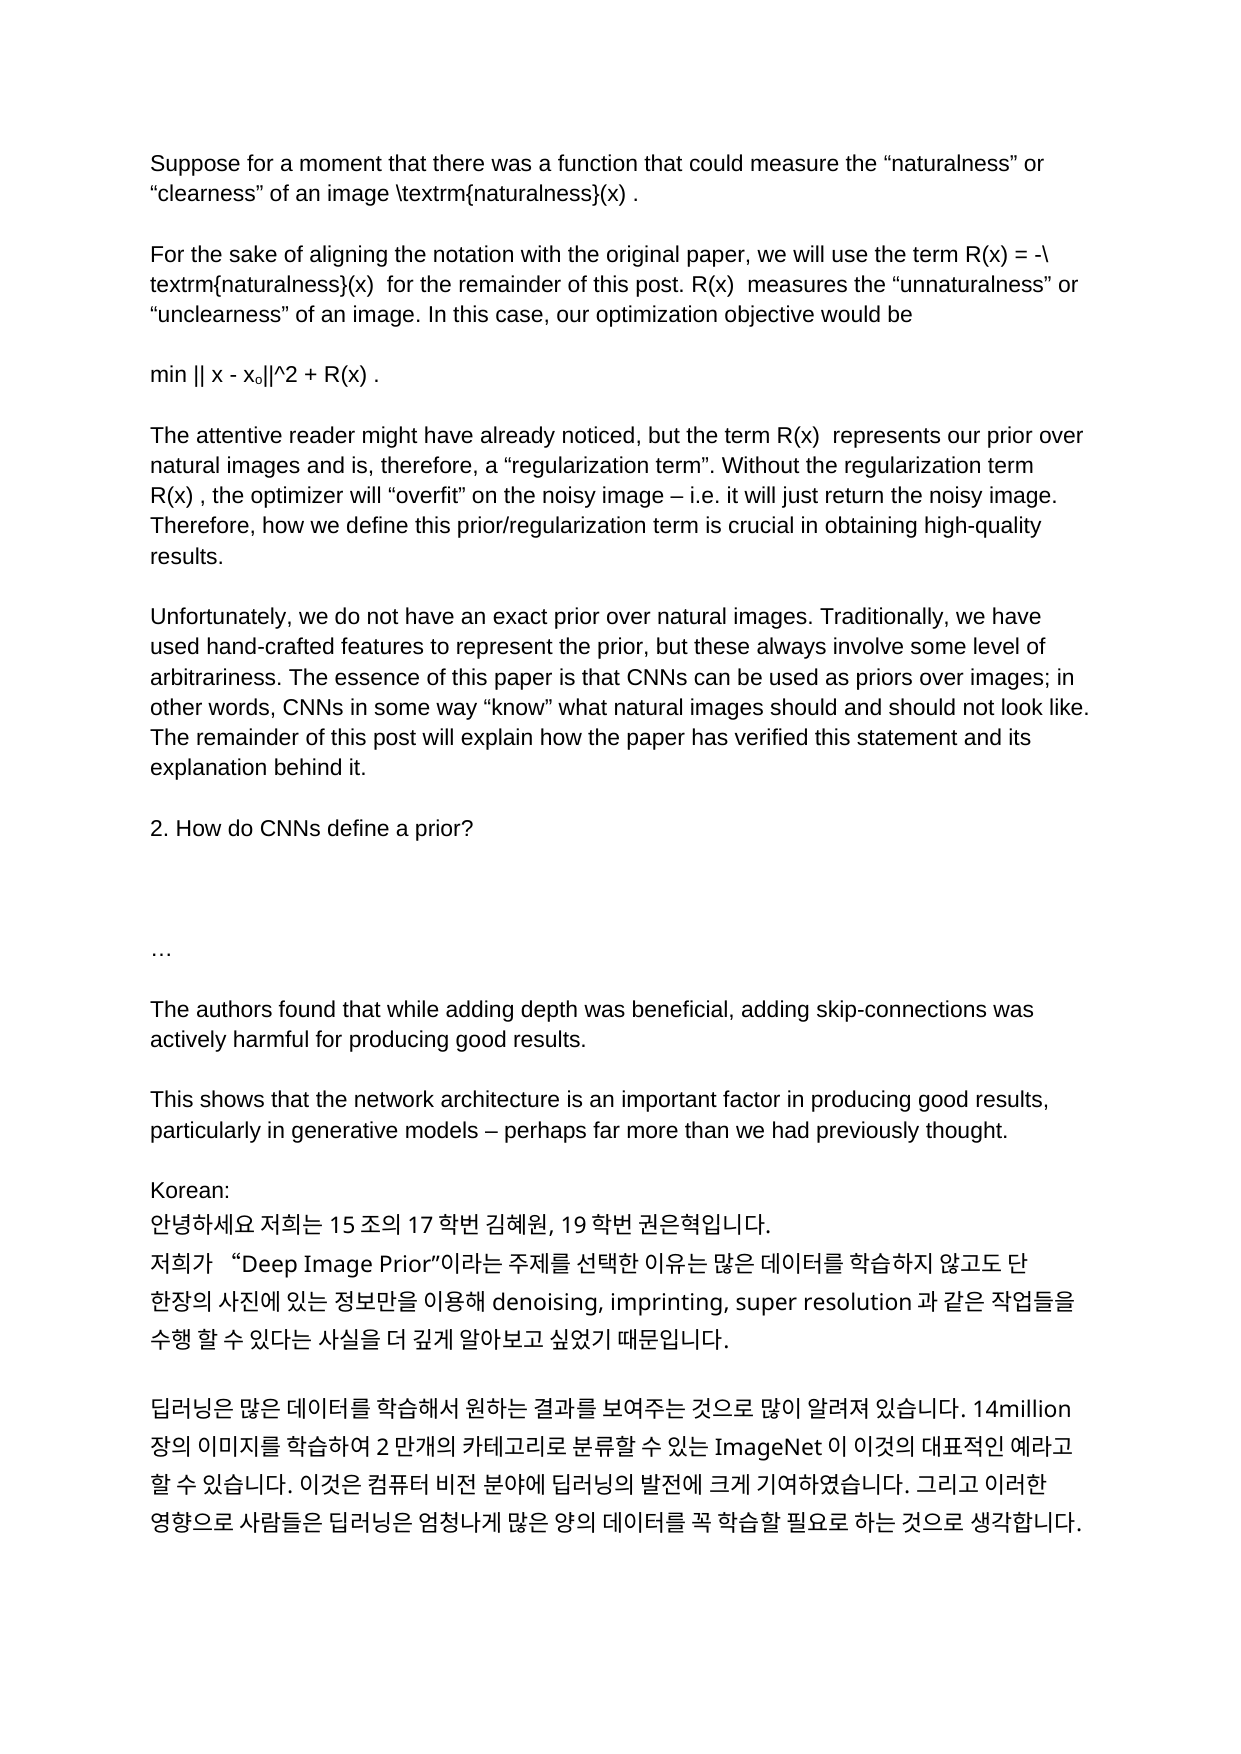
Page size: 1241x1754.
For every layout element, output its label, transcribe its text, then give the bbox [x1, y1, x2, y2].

text This shows that the network architecture is an important factor in producing good results, particularly in generative models – perhaps far more than we had previously thought. [150, 1086, 1090, 1143]
text Korean: [150, 1177, 1090, 1203]
text For the sake of aligning the notation with the original paper, we will use the term R(x) = -\textrm{naturalness}(x) for the remainder of this post. R(x) measures the “unnaturalness” or “unclearness” of an image. In this case, our optimization objective would be [150, 241, 1090, 327]
text 2. How do CNNs define a prior? [150, 814, 1090, 841]
text 안녕하세요 저희는 15조의 17학번 김혜원, 19학번 권은혁입니다. [150, 1207, 1090, 1241]
text 저희가 “Deep Image Prior”이라는 주제를 선택한 이유는 많은 데이터를 학습하지 않고도 단 한장의 사진에 있는 정보만을 이용해 denoising, imprinting, super resolution과 같은 작업들을 수행 할 수 있다는 사실을 더 깊게 알아보고 싶었기 때문입니다. [150, 1246, 1090, 1355]
text Suppose for a moment that there was a function that could measure the “naturalness” or “clearness” of an image \textrm{naturalness}(x) . [150, 150, 1090, 207]
text … [150, 935, 1090, 962]
text min || x - xo||^2 + R(x) . [150, 361, 1090, 388]
text The attentive reader might have already noticed, but the term R(x) represents our prior over natural images and is, therefore, a “regularization term”. Without the regularization term R(x) , the optimizer will “overfit” on the noisy image – i.e. it will just return the noisy image. Therefore, how we define this prior/regularization term is crucial in obtaining high-quality results. [150, 422, 1090, 569]
text 딥러닝은 많은 데이터를 학습해서 원하는 결과를 보여주는 것으로 많이 알려져 있습니다. 14million장의 이미지를 학습하여 2만개의 카테고리로 분류할 수 있는 ImageNet이 이것의 대표적인 예라고 할 수 있습니다. 이것은 컴퓨터 비전 분야에 딥러닝의 발전에 크게 기여하였습니다. 그리고 이러한 영향으로 사람들은 딥러닝은 엄청나게 많은 양의 데이터를 꼭 학습할 필요로 하는 것으로 생각합니다. [150, 1391, 1090, 1539]
text Unfortunately, we do not have an exact prior over natural images. Traditionally, we have used hand-crafted features to represent the prior, but these always involve some level of arbitrariness. The essence of this paper is that CNNs can be used as priors over images; in other words, CNNs in some way “know” what natural images should and should not look like. The remainder of this post will explain how the paper has verified this statement and its explanation behind it. [150, 603, 1090, 781]
text The authors found that while adding depth was beneficial, adding skip-connections was actively harmful for producing good results. [150, 996, 1090, 1052]
